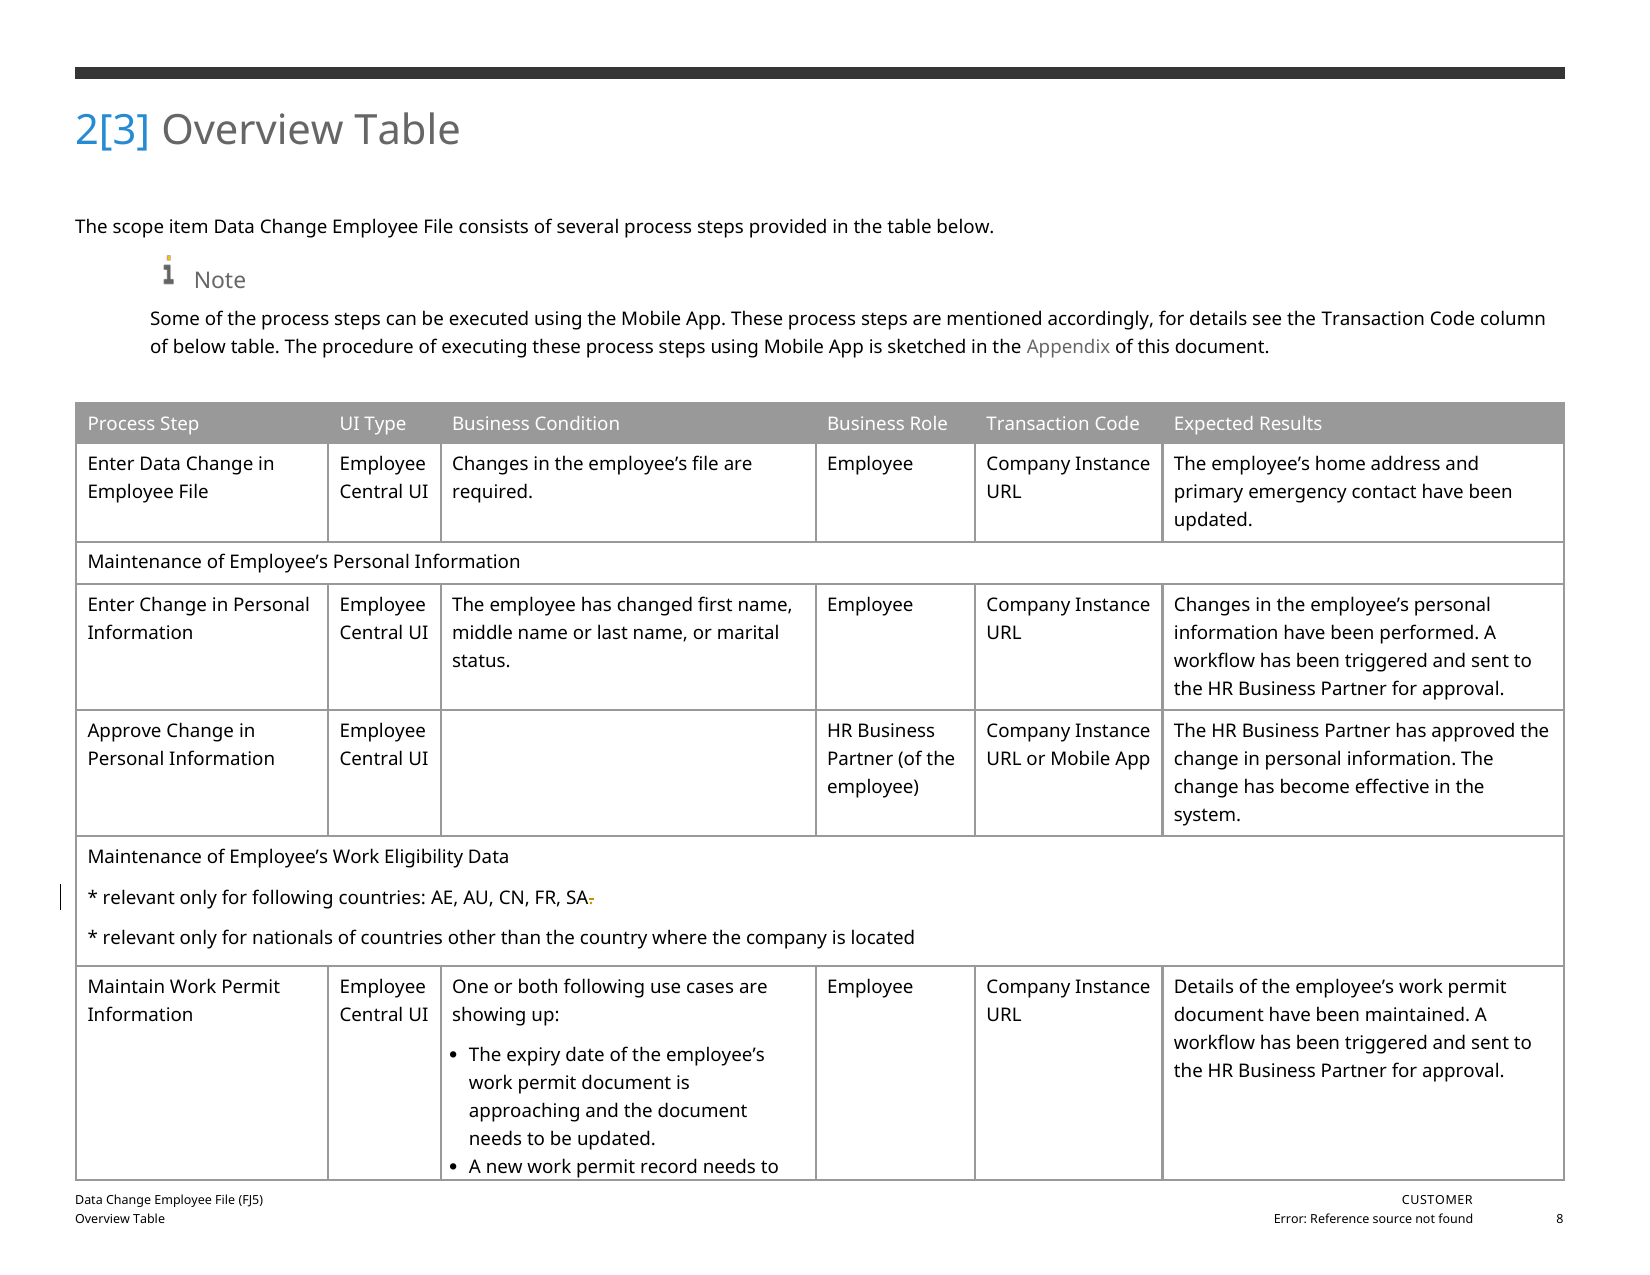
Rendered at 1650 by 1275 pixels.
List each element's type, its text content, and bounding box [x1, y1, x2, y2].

table_cell Approve Change in Personal Information [77, 711, 327, 835]
table_cell Employee Central UI [329, 444, 440, 541]
subtitle Note [150, 247, 1565, 299]
table_cell Company Instance URL [976, 444, 1161, 541]
table_cell Enter Data Change in Employee File [77, 444, 327, 541]
table_cell Employee Central UI [329, 585, 440, 709]
table_header Process Step [77, 404, 327, 442]
table_cell Changes in the employee’s file are required. [442, 444, 815, 541]
table_cell Company Instance URL [976, 585, 1161, 709]
table_header Transaction Code [976, 404, 1161, 442]
table_cell The employee has changed first name, middle name or last name, or marital status. [442, 585, 815, 709]
table_cell [442, 711, 815, 835]
table_header Business Role [817, 404, 974, 442]
table_cell Employee [817, 585, 974, 709]
text The scope item Data Change Employee File consists of several process steps provided in the table below. [75, 213, 1565, 238]
table_header Business Condition [442, 404, 815, 442]
table_cell The employee’s home address and primary emergency contact have been updated. [1164, 444, 1563, 541]
text Some of the process steps can be executed using the Mobile App. These process steps are mentioned accordingly, for details see the Transaction Code column of below table. The procedure of executing these process steps using Mobile App is sketched in the Appendix of this document. [150, 306, 1565, 359]
table_cell Employee [817, 444, 974, 541]
table_header UI Type [329, 404, 440, 442]
table_cell Maintenance of Employee’s Work Eligibility Data * relevant only for following countries: AE, AU, CN, FR, SA * relevant only for nationals of countries other than the country where the company is located [77, 837, 1563, 965]
table_cell Company Instance URL [976, 967, 1161, 1179]
table_cell Employee Central UI [329, 711, 440, 835]
table_cell Enter Change in Personal Information [77, 585, 327, 709]
table_cell Employee Central UI [329, 967, 440, 1179]
table_cell Company Instance URL or Mobile App [976, 711, 1161, 835]
picture [150, 251, 188, 289]
table_header Expected Results [1164, 404, 1563, 442]
table_cell The HR Business Partner has approved the change in personal information. The change has become effective in the system. [1164, 711, 1563, 835]
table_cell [442, 967, 815, 1179]
table_cell Maintenance of Employee’s Personal Information [77, 543, 1563, 583]
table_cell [1164, 967, 1563, 1179]
table_cell HR Business Partner (of the employee) [817, 711, 974, 835]
table_cell Maintain Work Permit Information [77, 967, 327, 1179]
table_cell Changes in the employee’s personal information have been performed. A workflow has been triggered and sent to the HR Business Partner for approval. [1164, 585, 1563, 709]
subtitle Overview Table [75, 105, 1565, 155]
table_cell Employee [817, 967, 974, 1179]
